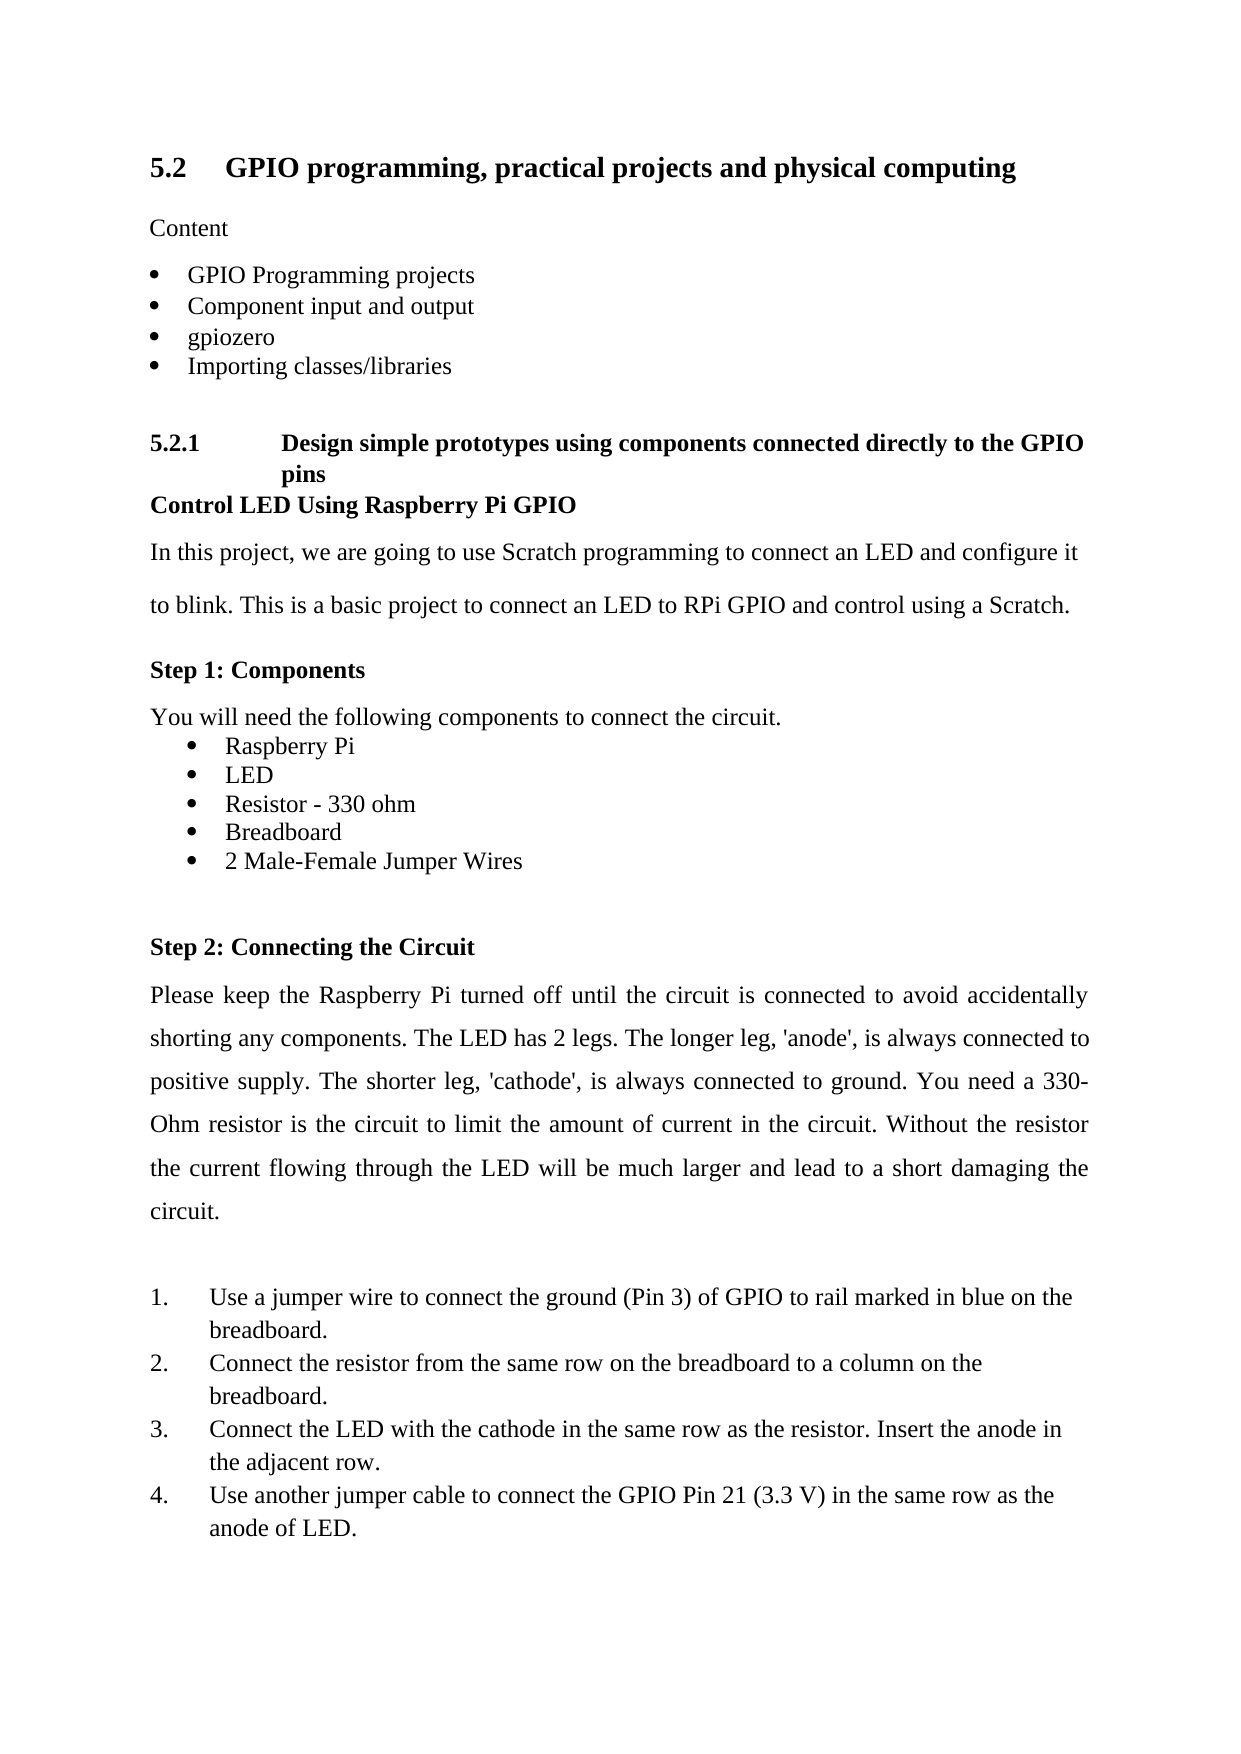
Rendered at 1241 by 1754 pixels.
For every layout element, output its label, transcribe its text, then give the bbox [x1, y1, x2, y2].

list gpiozero [150, 322, 1090, 351]
list 2 Male-Female Jumper Wires [187, 846, 1090, 875]
list Breadboard [187, 817, 1090, 846]
subtitle 5.2 GPIO programming, practical projects and physical computing [150, 150, 1090, 183]
text Content [149, 213, 1090, 241]
list LED [187, 760, 1090, 789]
list Component input and output [150, 291, 1090, 320]
text In this project, we are going to use Scratch programming to connect an LED and configure it to blink. This is a basic project to connect an LED to RPi GPIO and control using a Scratch. [150, 537, 1090, 620]
list Raspberry Pi [187, 731, 1090, 760]
list Use a jumper wire to connect the ground (Pin 3) of GPIO to rail marked in blue on the breadboard. [150, 1282, 1090, 1344]
list Connect the resistor from the same row on the breadboard to a column on the breadboard. [150, 1348, 1090, 1410]
text Please keep the Raspberry Pi turned off until the circuit is connected to avoid accidentally shorting any components. The LED has 2 legs. The longer leg, 'anode', is always connected to positive supply. The shorter leg, 'cathode', is always connected to ground. You need a 330-Ohm resistor is the circuit to limit the amount of current in the circuit. Without the resistor the current flowing through the LED will be much larger and lead to a short damaging the circuit. [150, 980, 1090, 1268]
text Step 2: Connecting the Circuit [150, 932, 1090, 961]
list GPIO Programming projects [150, 260, 1090, 289]
list Importing classes/libraries [150, 351, 1090, 380]
subtitle 5.2.1 Design simple prototypes using components connected directly to the GPIO pins [150, 428, 1090, 487]
list Connect the LED with the cathode in the same row as the resistor. Insert the anode in the adjacent row. [150, 1414, 1090, 1476]
list Resistor - 330 ohm [187, 789, 1090, 817]
list Use another jumper cable to connect the GPIO Pin 21 (3.3 V) in the same row as the anode of LED. [150, 1480, 1090, 1542]
text Step 1: Components [150, 655, 1090, 683]
text You will need the following components to connect the circuit. [150, 702, 1090, 731]
text Control LED Using Raspberry Pi GPIO [150, 490, 1090, 518]
